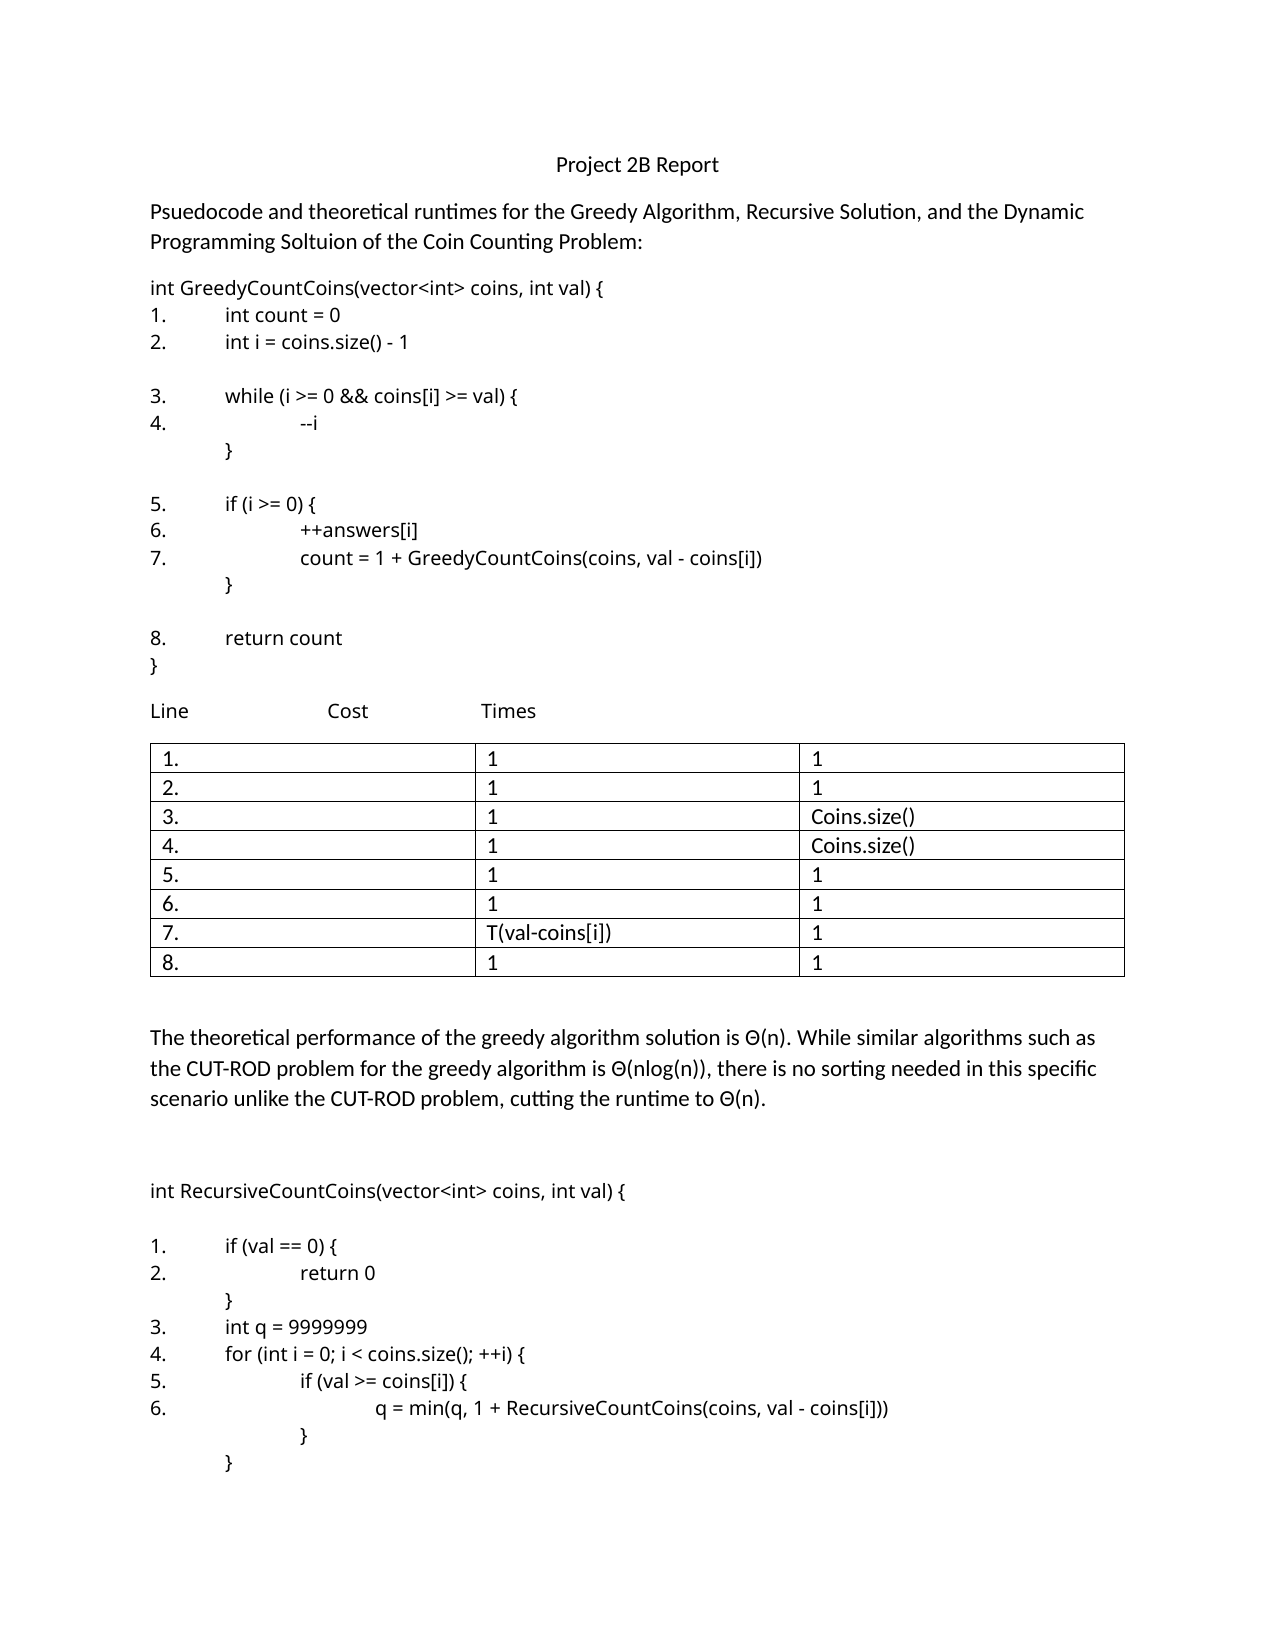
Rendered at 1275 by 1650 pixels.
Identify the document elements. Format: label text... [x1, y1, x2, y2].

text } [150, 436, 1125, 463]
text } [150, 1448, 1125, 1476]
table_cell 1 [476, 860, 799, 888]
text 3. int q = 9999999 [150, 1314, 1125, 1341]
text 1. int count = 0 [150, 301, 1125, 328]
text } [150, 571, 1125, 598]
table_header 1 [800, 744, 1124, 772]
table_cell 1 [800, 919, 1124, 947]
text } [150, 1287, 1125, 1314]
table_cell 1 [800, 890, 1124, 917]
table_cell 7. [151, 919, 475, 947]
text 2. int i = coins.size() - 1 [150, 328, 1125, 355]
text 6. ++answers[i] [150, 517, 1125, 544]
text } [150, 652, 1125, 679]
text 5. if (val >= coins[i]) { [150, 1368, 1125, 1394]
text int GreedyCountCoins(vector<int> coins, int val) { [150, 274, 1125, 301]
table_cell Coins.size() [800, 802, 1124, 830]
table_cell 8. [151, 948, 475, 976]
table_cell 3. [151, 802, 475, 830]
text 8. return count [150, 625, 1125, 652]
table_cell 6. [151, 890, 475, 917]
text 4. for (int i = 0; i < coins.size(); ++i) { [150, 1341, 1125, 1368]
table_header 1. [151, 744, 475, 772]
table_cell 1 [800, 773, 1124, 801]
text 4. --i [150, 409, 1125, 436]
table_cell 1 [476, 773, 799, 801]
table_cell 1 [476, 890, 799, 917]
text Psuedocode and theoretical runtimes for the Greedy Algorithm, Recursive Solution, and the Dynamic Programming Soltuion of the Coin Counting Problem: [150, 197, 1125, 255]
text int RecursiveCountCoins(vector<int> coins, int val) { [150, 1178, 1125, 1205]
table_cell 5. [151, 860, 475, 888]
table_cell 1 [800, 948, 1124, 976]
text 3. while (i >= 0 && coins[i] >= val) { [150, 382, 1125, 409]
text 7. count = 1 + GreedyCountCoins(coins, val - coins[i]) [150, 544, 1125, 571]
text 2. return 0 [150, 1260, 1125, 1287]
table_cell 1 [476, 831, 799, 859]
text Line Cost Times [150, 697, 1125, 724]
table_cell 1 [476, 948, 799, 976]
table_cell T(val-coins[i]) [476, 919, 799, 947]
table_cell 4. [151, 831, 475, 859]
table_cell Coins.size() [800, 831, 1124, 859]
text 6. q = min(q, 1 + RecursiveCountCoins(coins, val - coins[i])) [150, 1394, 1125, 1422]
text The theoretical performance of the greedy algorithm solution is Θ(n). While similar algorithms such as the CUT-ROD problem for the greedy algorithm is Θ(nlog(n)), there is no sorting needed in this specific scenario unlike the CUT-ROD problem, cutting the runtime to Θ(n). [150, 1023, 1125, 1112]
table_cell 2. [151, 773, 475, 801]
table_cell 1 [476, 802, 799, 830]
text 5. if (i >= 0) { [150, 490, 1125, 517]
table_header 1 [476, 744, 799, 772]
text Project 2B Report [150, 150, 1125, 178]
text } [150, 1422, 1125, 1448]
text 1. if (val == 0) { [150, 1233, 1125, 1260]
table_cell 1 [800, 860, 1124, 888]
